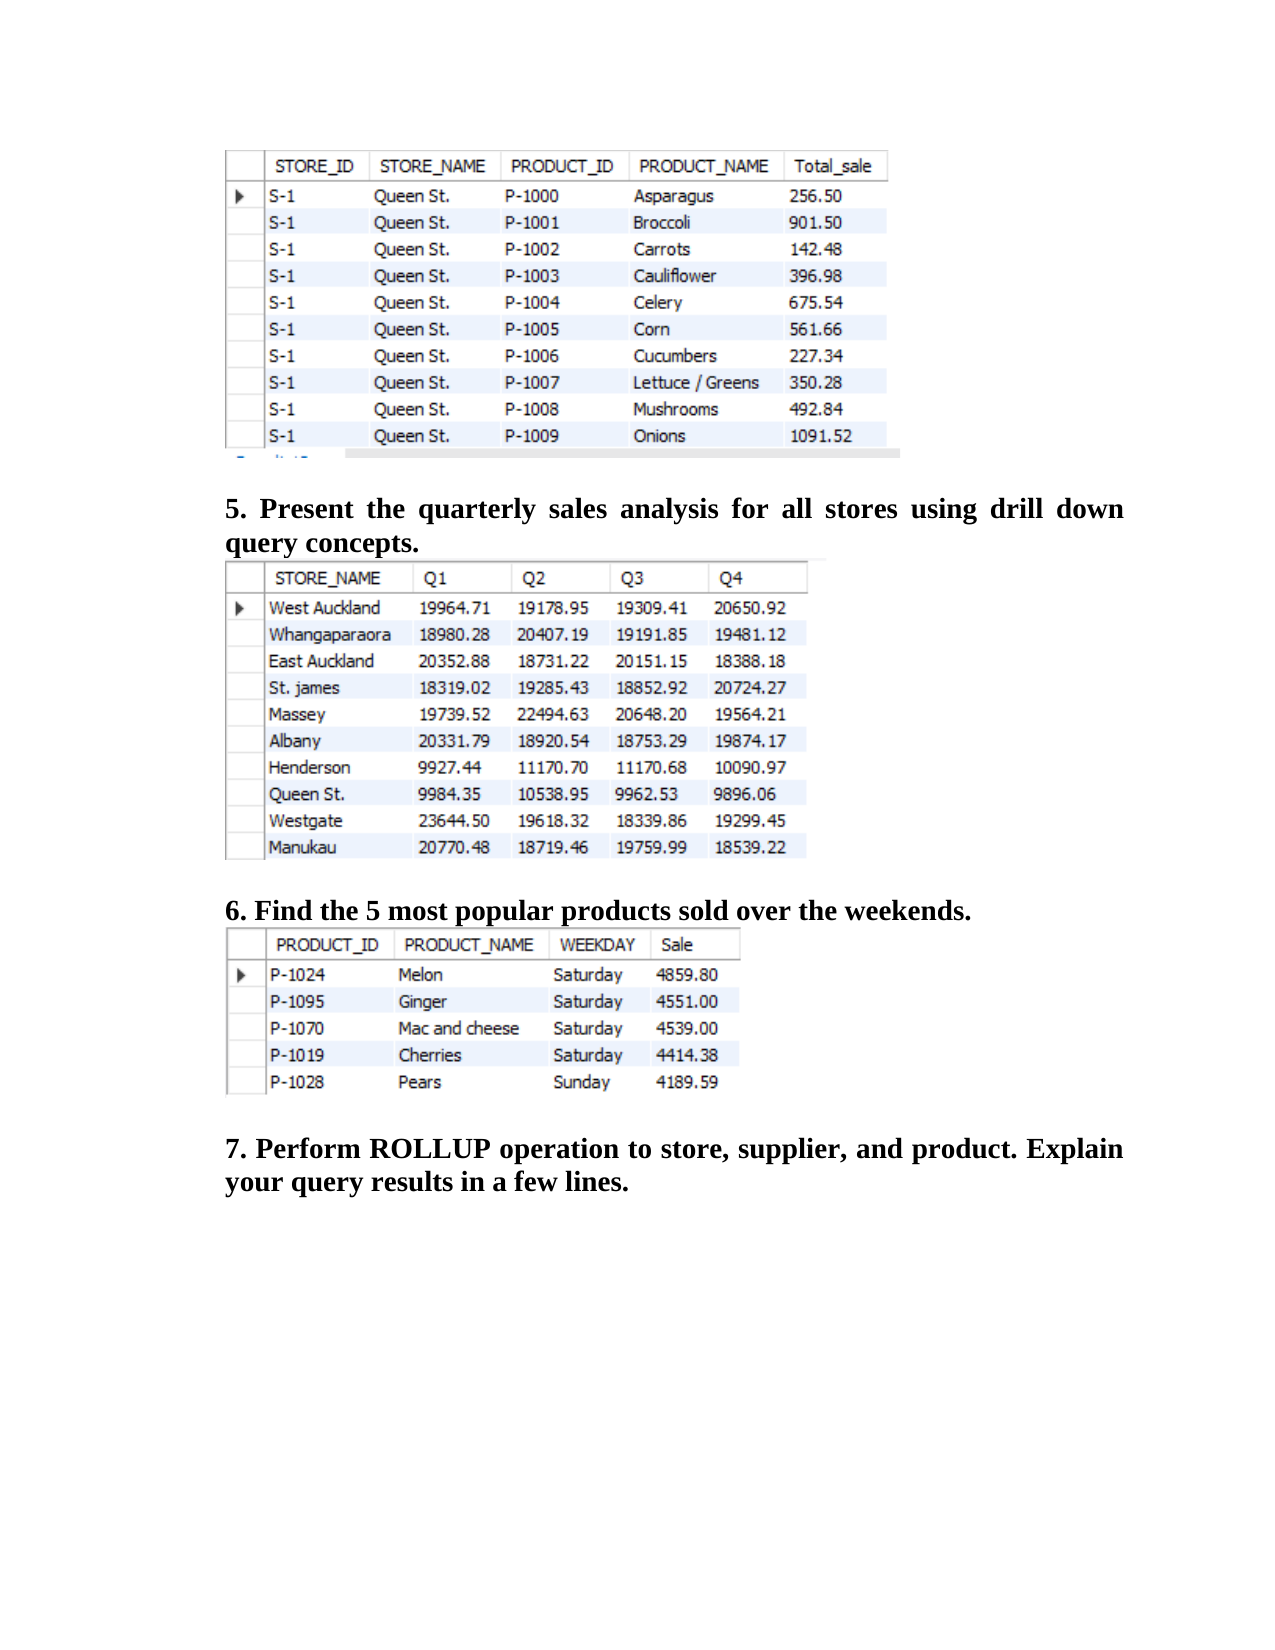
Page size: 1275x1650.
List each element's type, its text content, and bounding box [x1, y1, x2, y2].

text 5. Present the quarterly sales analysis for all stores using drill down query concepts. [225, 491, 1125, 558]
text 7. Perform ROLLUP operation to store, supplier, and product. Explain your query results in a few lines. [225, 1131, 1125, 1198]
text 6. Find the 5 most popular products sold over the weekends. [225, 893, 1125, 927]
picture [225, 927, 741, 1098]
picture [225, 150, 901, 458]
picture [225, 558, 827, 860]
